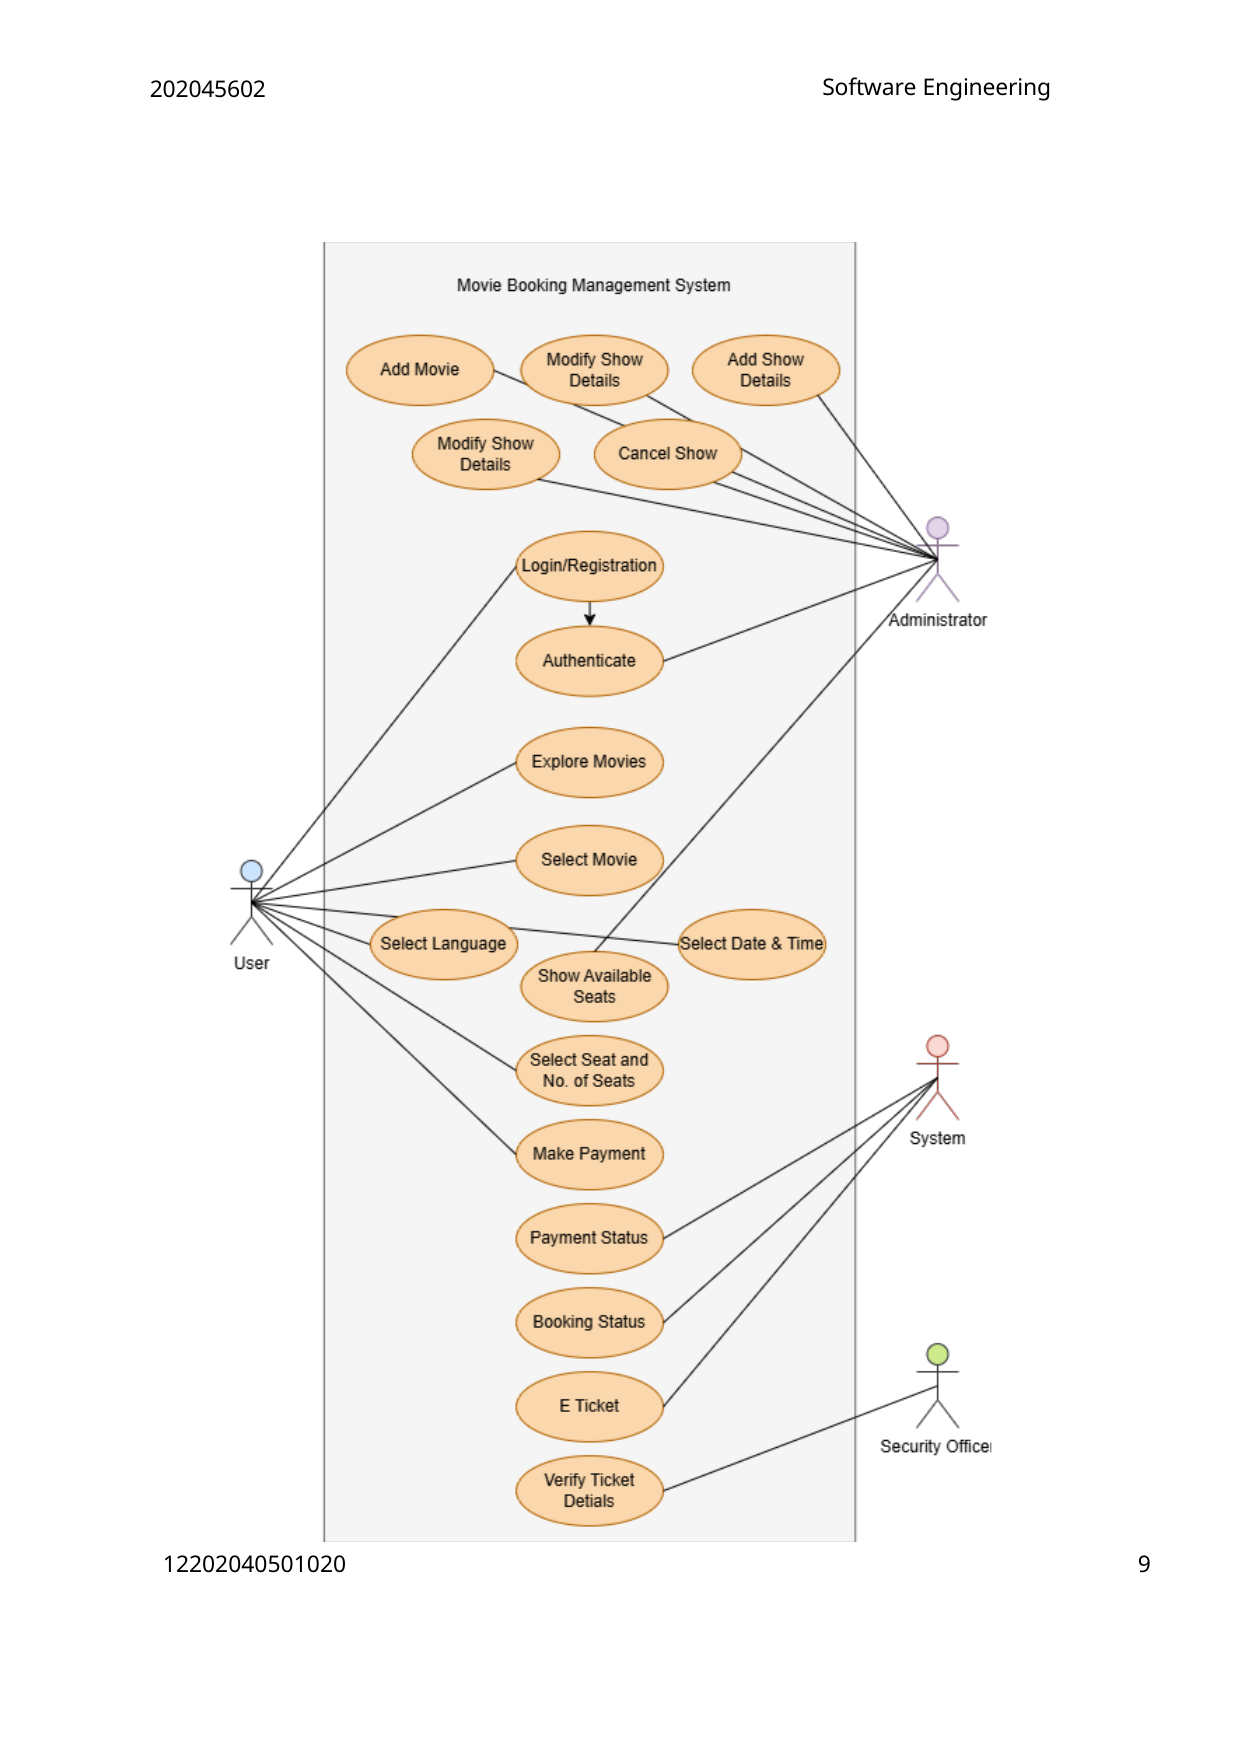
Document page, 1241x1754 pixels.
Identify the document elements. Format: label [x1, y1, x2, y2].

picture [230, 242, 993, 1543]
